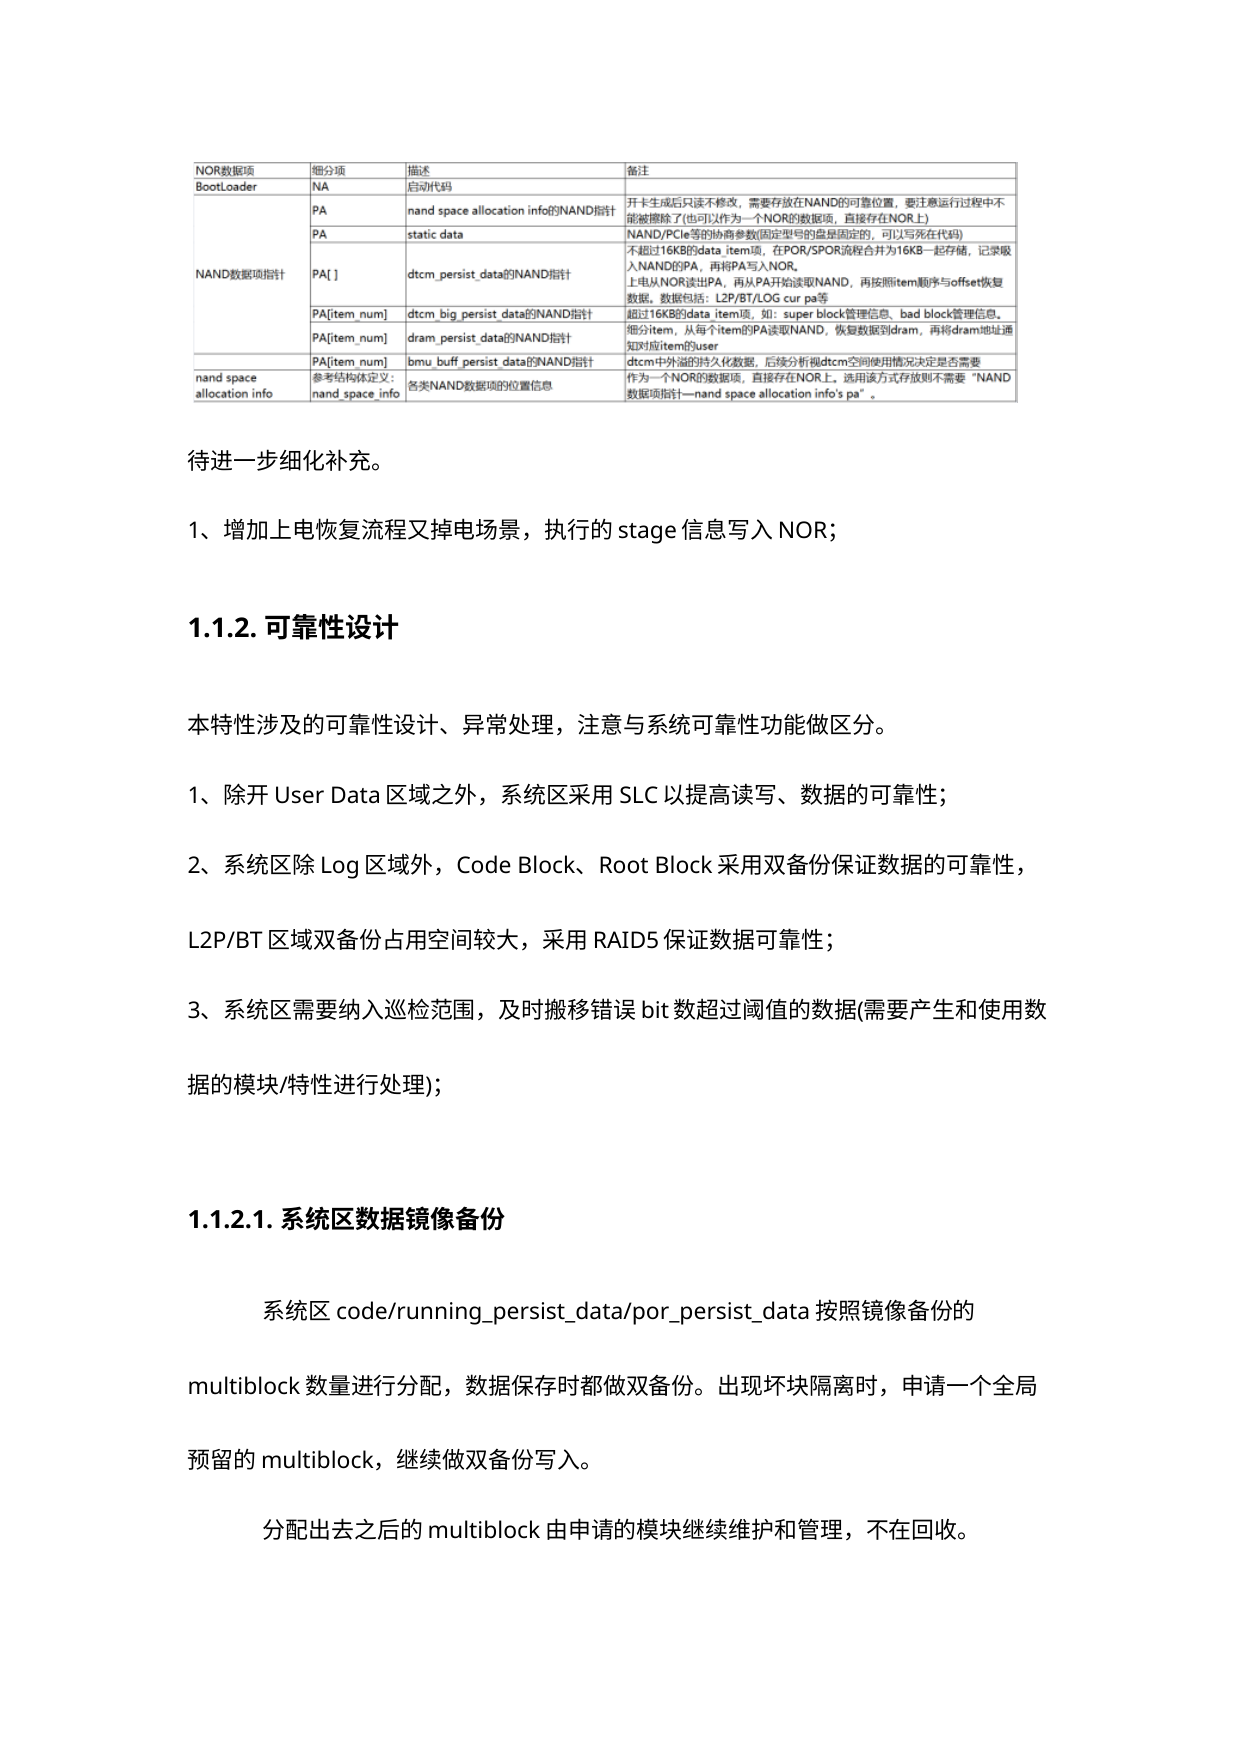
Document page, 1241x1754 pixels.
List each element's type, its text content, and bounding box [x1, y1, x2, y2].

picture [193, 162, 1019, 403]
text 系统区code/running_persist_data/por_persist_data按照镜像备份的multiblock数量进行分配，数据保存时都做双备份。出现坏块隔离时，申请一个全局预留的multiblock，继续做双备份写入。 [187, 1277, 1053, 1492]
text 分配出去之后的multiblock由申请的模块继续维护和管理，不在回收。 [187, 1497, 1053, 1562]
text 3、系统区需要纳入巡检范围，及时搬移错误bit数超过阈值的数据(需要产生和使用数据的模块/特性进行处理)； [187, 976, 1053, 1116]
text 1.1.2. 可靠性设计 [187, 594, 1053, 659]
text 本特性涉及的可靠性设计、异常处理，注意与系统可靠性功能做区分。 [187, 692, 1053, 757]
text 1、除开User Data区域之外，系统区采用SLC以提高读写、数据的可靠性； [187, 761, 1053, 826]
text 2、系统区除Log区域外，Code Block、Root Block采用双备份保证数据的可靠性，L2P/BT区域双备份占用空间较大，采用RAID5保证数据可靠性； [187, 831, 1053, 971]
text 1、增加上电恢复流程又掉电场景，执行的stage信息写入NOR； [187, 497, 1053, 562]
text 1.1.2.1. 系统区数据镜像备份 [187, 1185, 1053, 1250]
text 待进一步细化补充。 [187, 427, 1053, 492]
